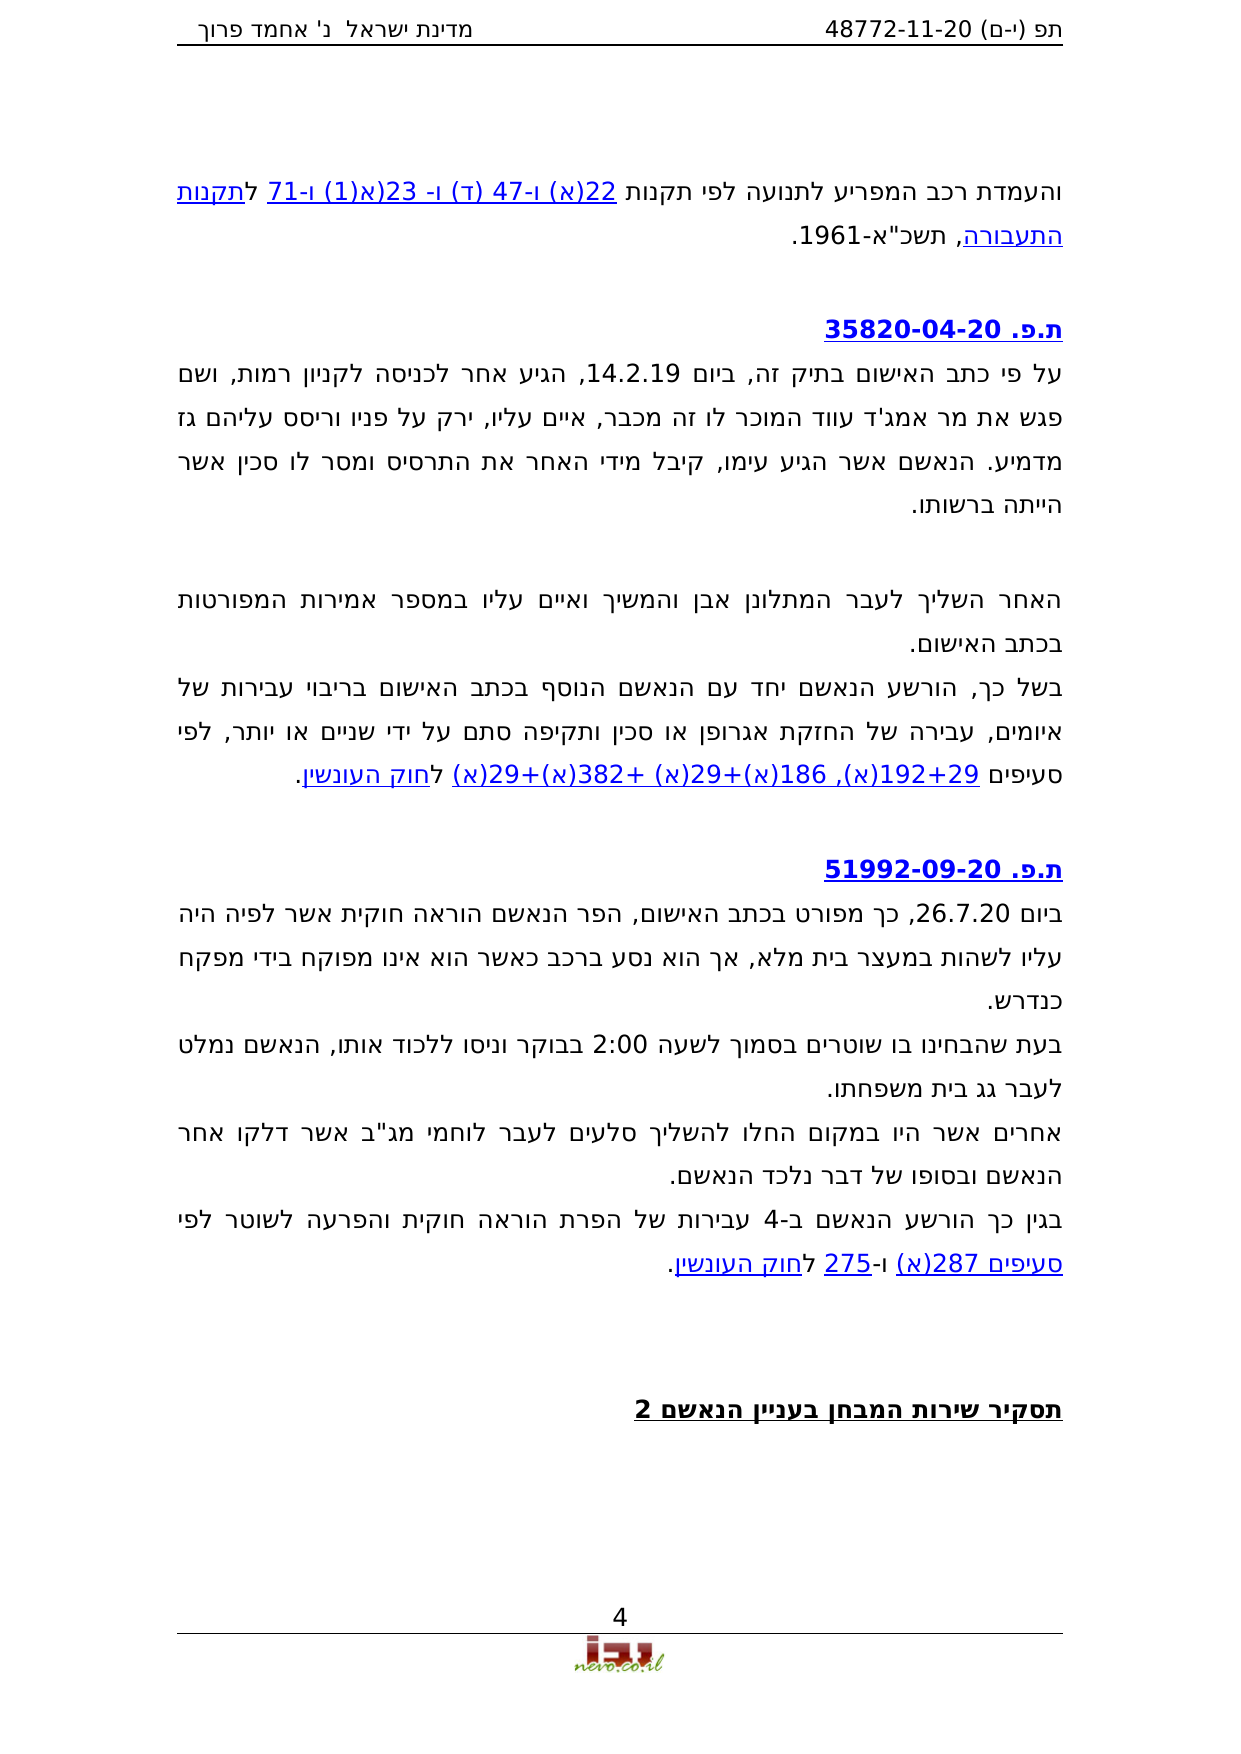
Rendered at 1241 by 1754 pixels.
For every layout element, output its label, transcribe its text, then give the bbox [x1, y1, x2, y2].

text תסקיר שירות המבחן בעניין הנאשם 2 [177, 1395, 1063, 1424]
text אחרים אשר היו במקום החלו להשליך סלעים לעבר לוחמי מג"ב אשר דלקו אחר הנאשם ובסופו של דבר נלכד הנאשם. [177, 1118, 1063, 1191]
text האחר השליך לעבר המתלונן אבן והמשיך ואיים עליו במספר אמירות המפורטות בכתב האישום. [177, 586, 1063, 658]
text בשל כך, הורשע הנאשם יחד עם הנאשם הנוסף בכתב האישום בריבוי עבירות של איומים, עבירה של החזקת אגרופן או סכין ותקיפה סתם על ידי שניים או יותר, לפי סעיפים 192+29(א), 186(א)+29(א) +382(א)+29(א) לחוק העונשין. [177, 673, 1063, 790]
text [177, 177, 1063, 250]
text ביום 26.7.20, כך מפורט בכתב האישום, הפר הנאשם הוראה חוקית אשר לפיה היה עליו לשהות במעצר בית מלא, אך הוא נסע ברכב כאשר הוא אינו מפוקח בידי מפקח כנדרש. [177, 899, 1063, 1016]
text בגין כך הורשע הנאשם ב-4 עבירות של הפרת הוראה חוקית והפרעה לשוטר לפי סעיפים 287(א) ו-275 לחוק העונשין. [177, 1205, 1063, 1278]
text ת.פ. 51992-09-20 [177, 855, 1063, 884]
text על פי כתב האישום בתיק זה, ביום 14.2.19, הגיע אחר לכניסה לקניון רמות, ושם פגש את מר אמג'ד עווד המוכר לו זה מכבר, איים עליו, ירק על פניו וריסס עליהם גז מדמיע. הנאשם אשר הגיע עימו, קיבל מידי האחר את התרסיס ומסר לו סכין אשר הייתה ברשותו. [177, 359, 1063, 520]
text בעת שהבחינו בו שוטרים בסמוך לשעה 2:00 בבוקר וניסו ללכוד אותו, הנאשם נמלט לעבר גג בית משפחתו. [177, 1030, 1063, 1103]
picture [574, 1635, 666, 1673]
text ת.פ. 35820-04-20 [177, 316, 1063, 345]
